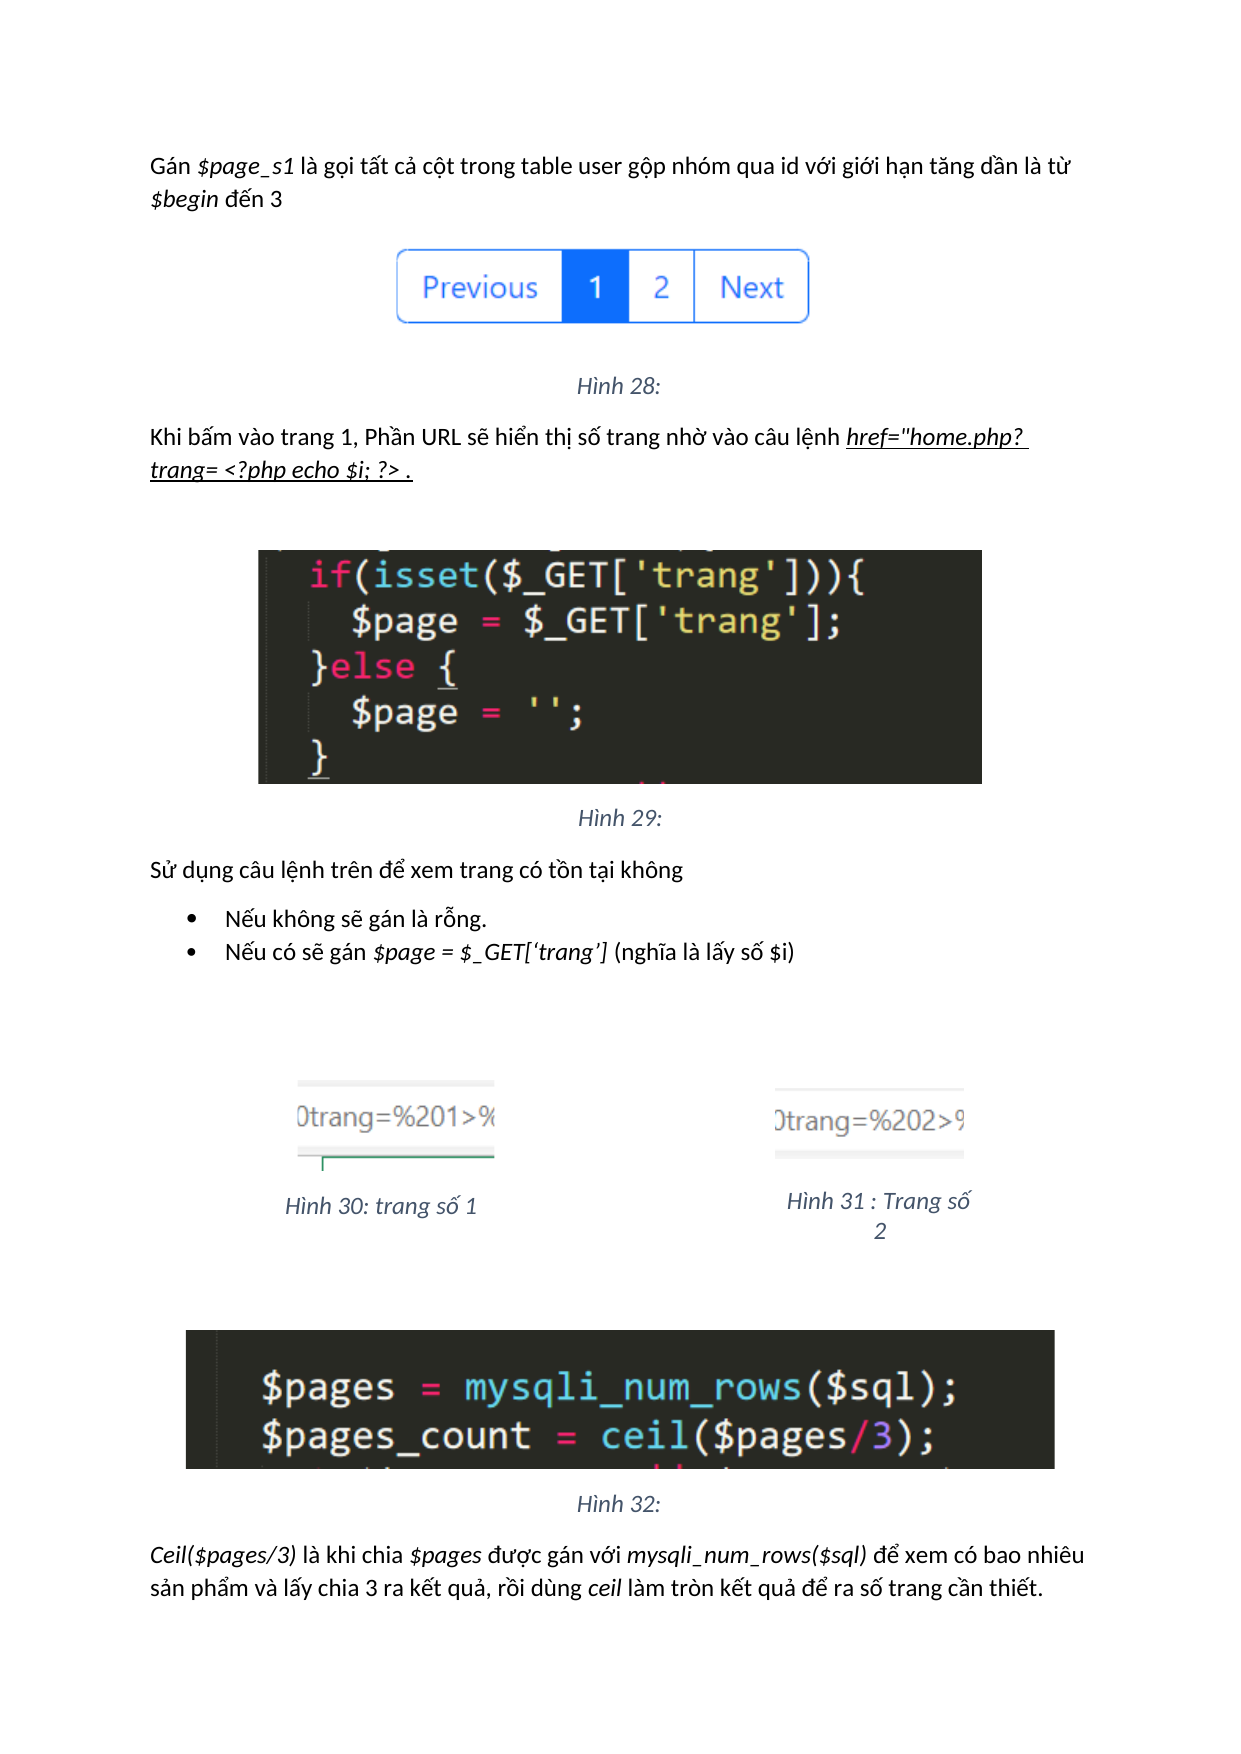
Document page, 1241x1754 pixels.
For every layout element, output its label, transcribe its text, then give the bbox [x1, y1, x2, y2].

text Hình 29: [150, 802, 1090, 833]
list Nếu có sẽ gán $page = $_GET[‘trang’] (nghĩa là lấy số $i) [187, 936, 1090, 967]
picture [775, 1088, 964, 1159]
list Nếu không sẽ gán là rỗng. [187, 903, 1090, 934]
text Hình 28: [150, 370, 1090, 401]
text Sử dụng câu lệnh trên để xem trang có tồn tại không [150, 854, 1090, 884]
picture [396, 232, 844, 352]
text Hình 32: [150, 1488, 1090, 1518]
text Gán $page_s1 là gọi tất cả cột trong table user gộp nhóm qua id với giới hạn tăng dần là từ $begin đến 3 [150, 150, 1090, 213]
text Ceil($pages/3) là khi chia $pages được gán với mysqli_num_rows($sql) để xem có bao nhiêu sản phẩm và lấy chia 3 ra kết quả, rồi dùng ceil làm tròn kết quả để ra số trang cần thiết. [150, 1539, 1090, 1603]
picture [185, 1330, 1055, 1469]
text Khi bấm vào trang 1, Phần URL sẽ hiển thị số trang nhờ vào câu lệnh href="home.php? trang= <?php echo $i; ?> . [150, 421, 1090, 485]
picture [297, 1080, 495, 1171]
picture [258, 550, 982, 784]
